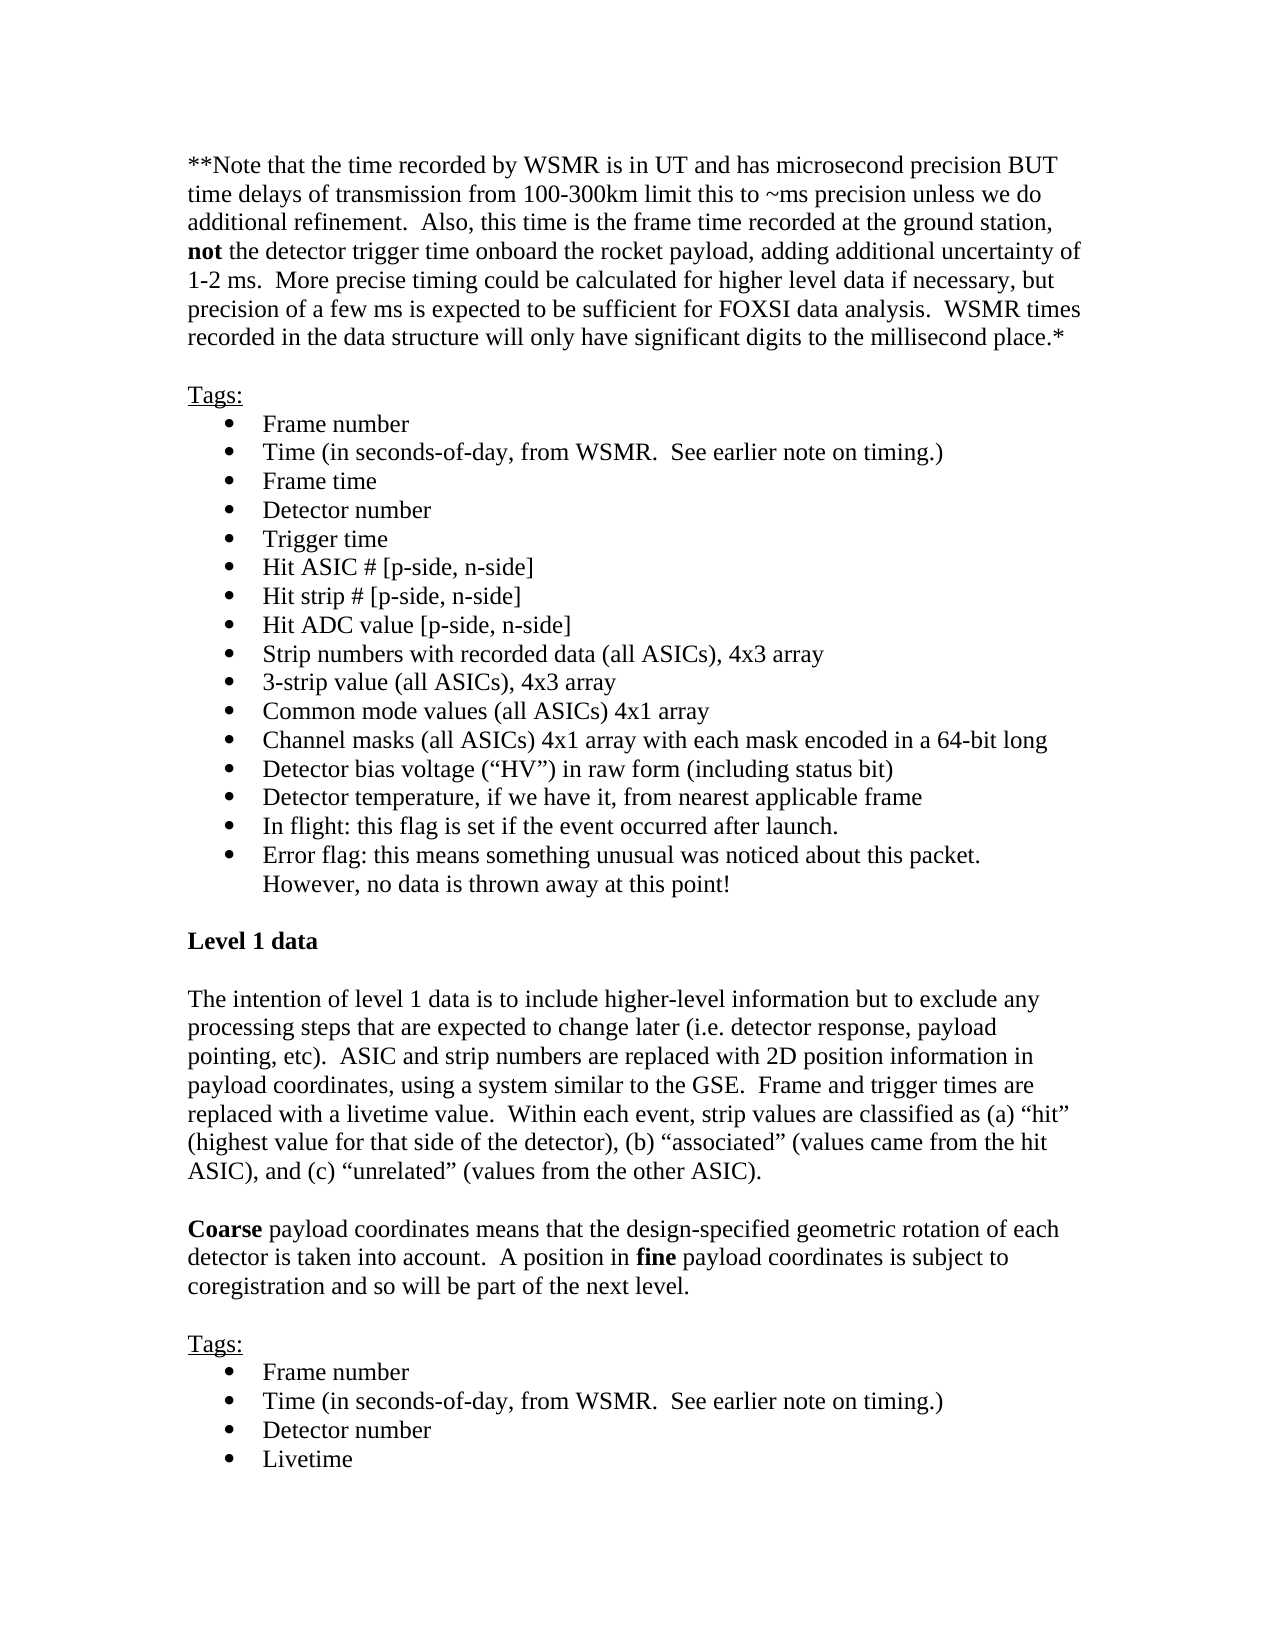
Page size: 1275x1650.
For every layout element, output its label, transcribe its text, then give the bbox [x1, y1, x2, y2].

text The intention of level 1 data is to include higher-level information but to exclude any processing steps that are expected to change later (i.e. detector response, payload pointing, etc). ASIC and strip numbers are replaced with 2D position information in payload coordinates, using a system similar to the GSE. Frame and trigger times are replaced with a livetime value. Within each event, strip values are classified as (a) “hit” (highest value for that side of the detector), (b) “associated” (values came from the hit ASIC), and (c) “unrelated” (values from the other ASIC). [187, 984, 1087, 1185]
text Coarse payload coordinates means that the design-specified geometric rotation of each detector is taken into account. A position in fine payload coordinates is subject to coregistration and so will be part of the next level. [187, 1214, 1087, 1300]
text Tags: [187, 380, 1087, 409]
list In flight: this flag is set if the event occurred after launch. [225, 811, 1087, 840]
list Frame number [225, 1357, 1087, 1386]
list Hit strip # [p-side, n-side] [225, 581, 1087, 610]
list Time (in seconds-of-day, from WSMR. See earlier note on timing.) [225, 1386, 1087, 1415]
list Livetime [225, 1444, 1087, 1472]
list Common mode values (all ASICs) 4x1 array [225, 696, 1087, 725]
list Detector temperature, if we have it, from nearest applicable frame [225, 782, 1087, 811]
list Strip numbers with recorded data (all ASICs), 4x3 array [225, 639, 1087, 667]
text Tags: [187, 1329, 1087, 1357]
list Time (in seconds-of-day, from WSMR. See earlier note on timing.) [225, 437, 1087, 466]
list Hit ASIC # [p-side, n-side] [225, 552, 1087, 581]
list Detector number [225, 495, 1087, 524]
list Channel masks (all ASICs) 4x1 array with each mask encoded in a 64-bit long [225, 725, 1087, 754]
list Frame time [225, 466, 1087, 495]
list Trigger time [225, 524, 1087, 552]
list 3-strip value (all ASICs), 4x3 array [225, 667, 1087, 696]
text **Note that the time recorded by WSMR is in UT and has microsecond precision BUT time delays of transmission from 100-300km limit this to ~ms precision unless we do additional refinement. Also, this time is the frame time recorded at the ground station, not the detector trigger time onboard the rocket payload, adding additional uncertainty of 1-2 ms. More precise timing could be calculated for higher level data if necessary, but precision of a few ms is expected to be sufficient for FOXSI data analysis. WSMR times recorded in the data structure will only have significant digits to the millisecond place.* [187, 150, 1087, 351]
list Frame number [225, 409, 1087, 437]
list Detector number [225, 1415, 1087, 1444]
text Level 1 data [187, 926, 1087, 955]
list Error flag: this means something unusual was noticed about this packet. However, no data is thrown away at this point! [225, 840, 1087, 897]
list Detector bias voltage (“HV”) in raw form (including status bit) [225, 754, 1087, 782]
list Hit ADC value [p-side, n-side] [225, 610, 1087, 639]
